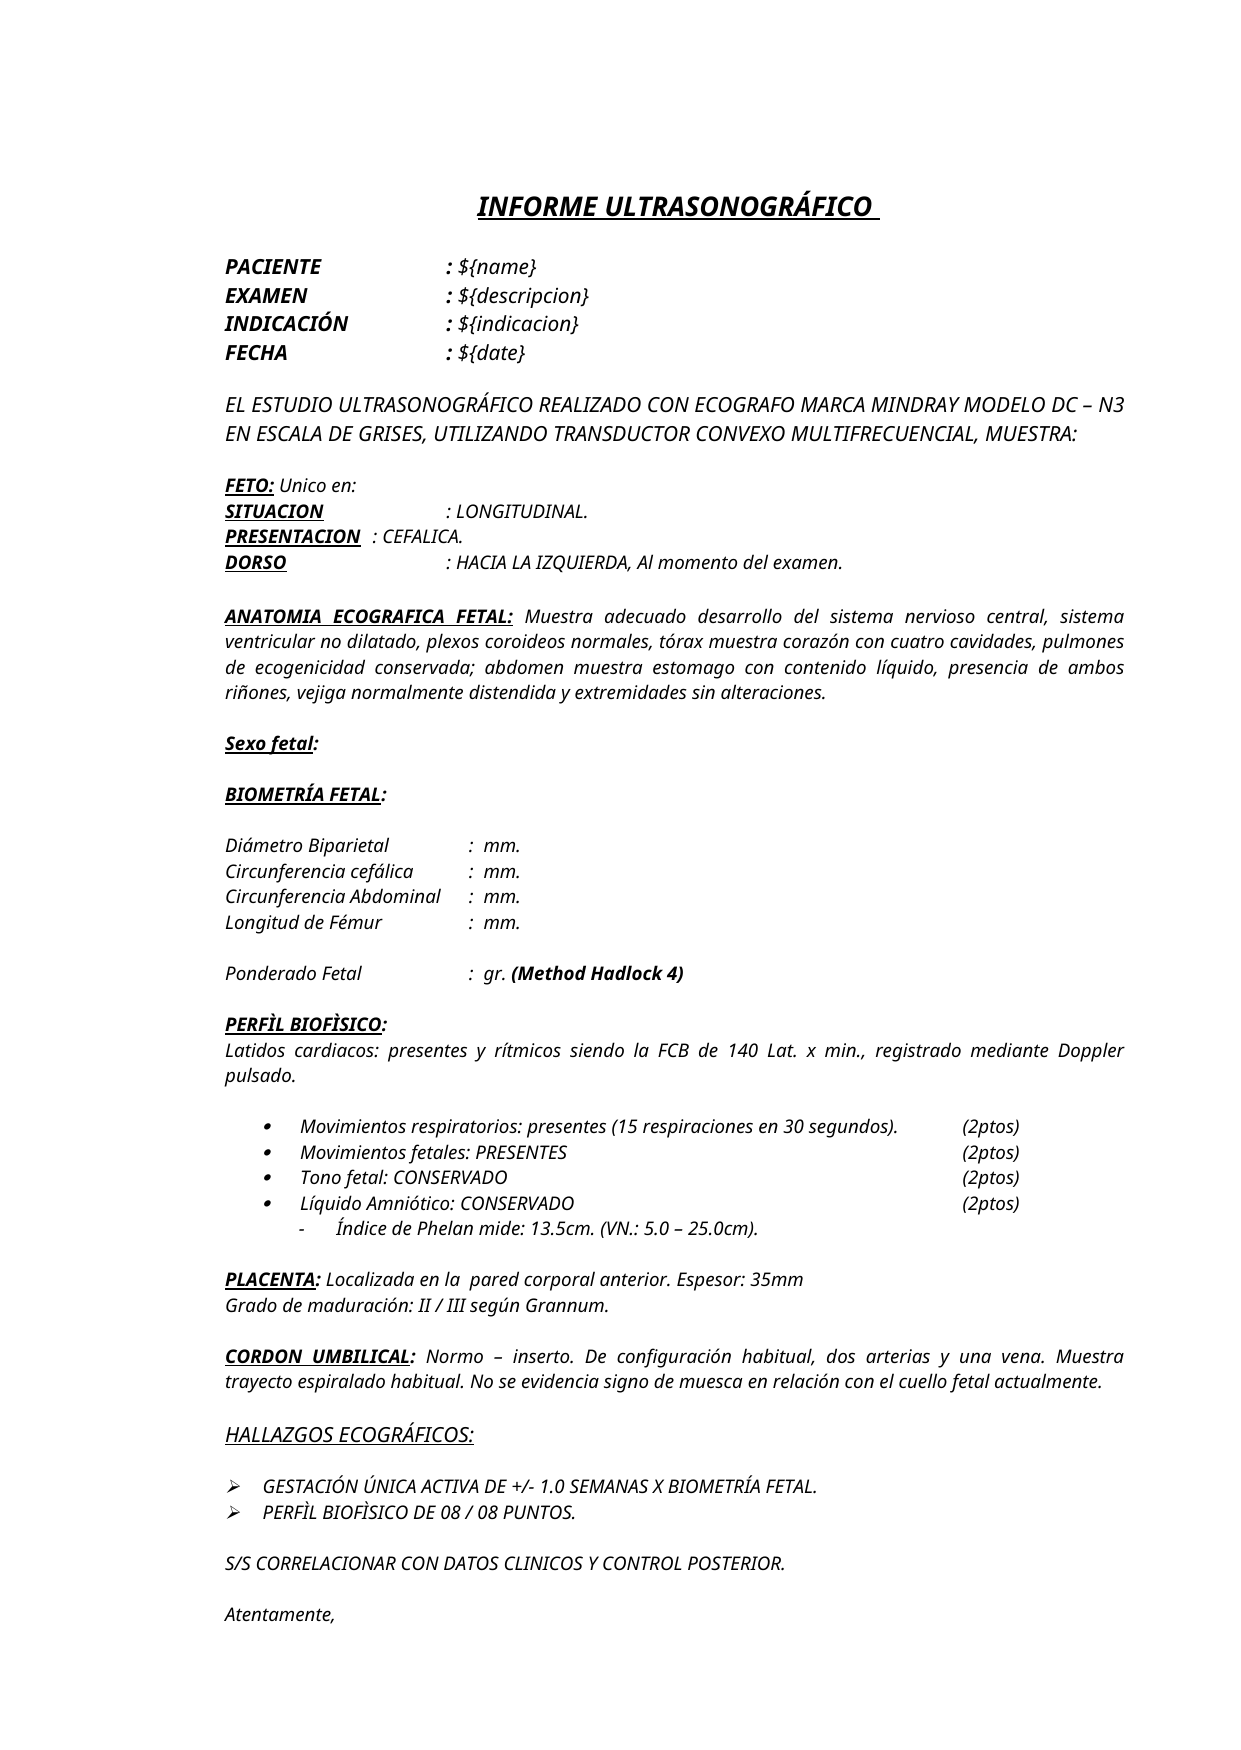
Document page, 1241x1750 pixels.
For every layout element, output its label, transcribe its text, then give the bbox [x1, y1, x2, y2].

list Movimientos fetales: PRESENTES (2ptos) [262, 1139, 1125, 1164]
text FECHA : ${date} [225, 338, 1125, 366]
list GESTACIÓN ÚNICA ACTIVA DE +/- 1.0 SEMANAS X BIOMETRÍA FETAL. [225, 1474, 1125, 1499]
text CORDON UMBILICAL: Normo – inserto. De configuración habitual, dos arterias y una vena. Muestra trayecto espiralado habitual. No se evidencia signo de muesca en relación con el cuello fetal actualmente. [225, 1343, 1125, 1394]
text Circunferencia Abdominal : mm. [225, 884, 1125, 909]
text INDICACIÓN : ${indicacion} [225, 309, 1125, 338]
text ANATOMIA ECOGRAFICA FETAL: Muestra adecuado desarrollo del sistema nervioso central, sistema ventricular no dilatado, plexos coroideos normales, tórax muestra corazón con cuatro cavidades, pulmones de ecogenicidad conservada; abdomen muestra estomago con contenido líquido, presencia de ambos riñones, vejiga normalmente distendida y extremidades sin alteraciones. [225, 603, 1125, 705]
text EL ESTUDIO ULTRASONOGRÁFICO REALIZADO CON ECOGRAFO MARCA MINDRAY MODELO DC – N3 EN ESCALA DE GRISES, UTILIZANDO TRANSDUCTOR CONVEXO MULTIFRECUENCIAL, MUESTRA: [225, 390, 1125, 447]
list Líquido Amniótico: CONSERVADO (2ptos) [262, 1190, 1125, 1216]
text PLACENTA: Localizada en la pared corporal anterior. Espesor: 35mm [225, 1267, 1125, 1292]
text SITUACION : LONGITUDINAL. [225, 498, 1125, 524]
text Longitud de Fémur : mm. [225, 909, 1125, 935]
text HALLAZGOS ECOGRÁFICOS: [225, 1420, 1125, 1448]
text Atentamente, [225, 1601, 1125, 1627]
text Grado de maduración: II / III según Grannum. [225, 1292, 1125, 1318]
text DORSO : HACIA LA IZQUIERDA, Al momento del examen. [225, 549, 1125, 575]
text PACIENTE : ${name} [225, 252, 1125, 281]
text PRESENTACION : CEFALICA. [225, 524, 1125, 549]
text Ponderado Fetal : gr. (Method Hadlock 4) [225, 960, 1125, 986]
list Movimientos respiratorios: presentes (15 respiraciones en 30 segundos). (2ptos) [262, 1113, 1125, 1139]
text Latidos cardiacos: presentes y rítmicos siendo la FCB de 140 Lat. x min., registrado mediante Doppler pulsado. [225, 1037, 1125, 1088]
title INFORME ULTRASONOGRÁFICO [225, 187, 1125, 224]
text Sexo fetal: [225, 731, 1125, 756]
text FETO: Unico en: [225, 473, 1125, 498]
text BIOMETRÍA FETAL: [225, 782, 1125, 807]
list Índice de Phelan mide: 13.5cm. (VN.: 5.0 – 25.0cm). [299, 1216, 1125, 1241]
text Diámetro Biparietal : mm. [225, 833, 1125, 858]
list PERFÌL BIOFÌSICO DE 08 / 08 PUNTOS. [225, 1499, 1125, 1525]
text EXAMEN : ${descripcion} [225, 281, 1125, 309]
text S/S CORRELACIONAR CON DATOS CLINICOS Y CONTROL POSTERIOR. [225, 1550, 1125, 1576]
text PERFÌL BIOFÌSICO: [225, 1011, 1125, 1037]
list Tono fetal: CONSERVADO (2ptos) [262, 1164, 1125, 1190]
text Circunferencia cefálica : mm. [225, 858, 1125, 884]
